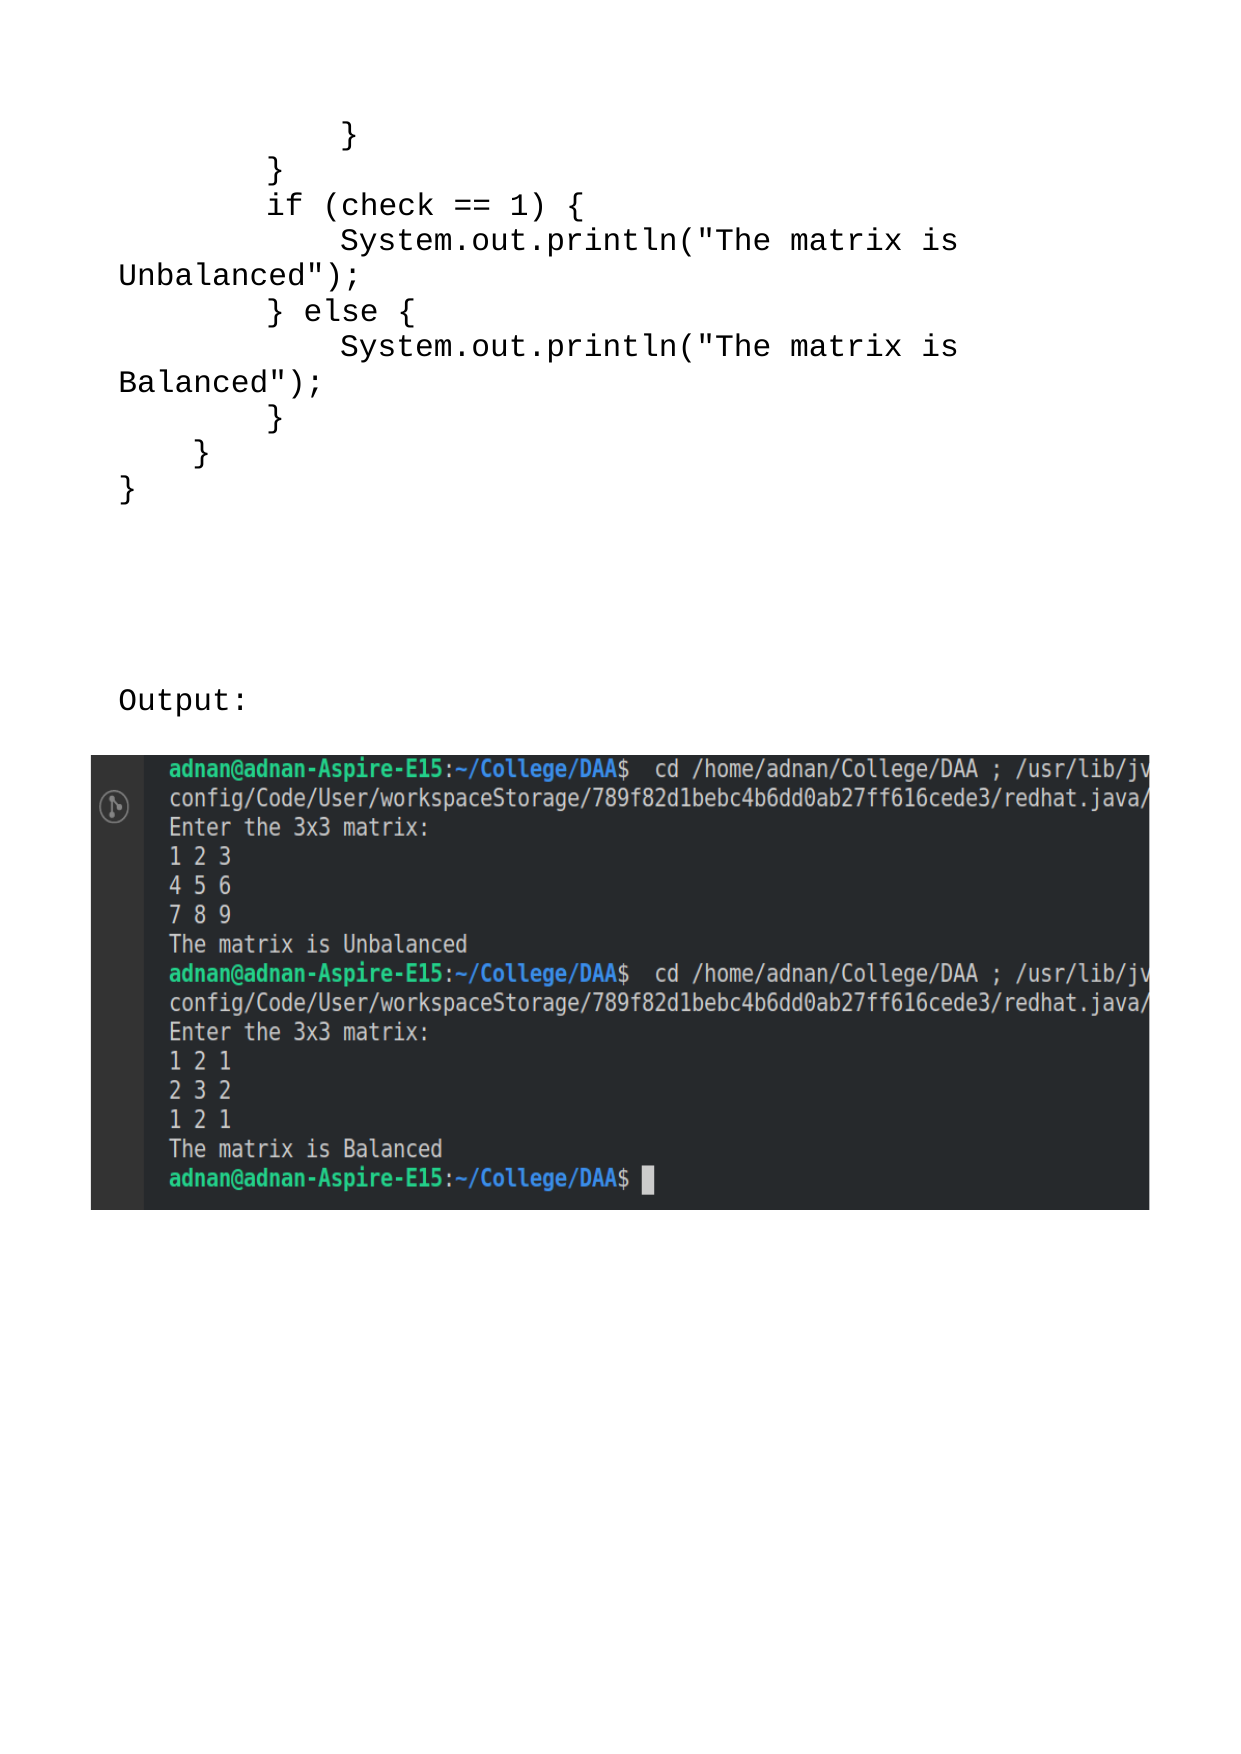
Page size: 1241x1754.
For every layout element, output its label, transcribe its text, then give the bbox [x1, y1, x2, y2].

text Output: [118, 685, 1122, 720]
text } [118, 437, 1122, 472]
text if (check == 1) { [118, 189, 1122, 224]
text } [118, 401, 1122, 437]
text } [118, 118, 1122, 153]
picture [90, 755, 1150, 1210]
text } else { [118, 295, 1122, 331]
text } [118, 472, 1122, 508]
text System.out.println("The matrix is Unbalanced"); [118, 224, 1122, 295]
text } [118, 153, 1122, 189]
text System.out.println("The matrix is Balanced"); [118, 331, 1122, 401]
